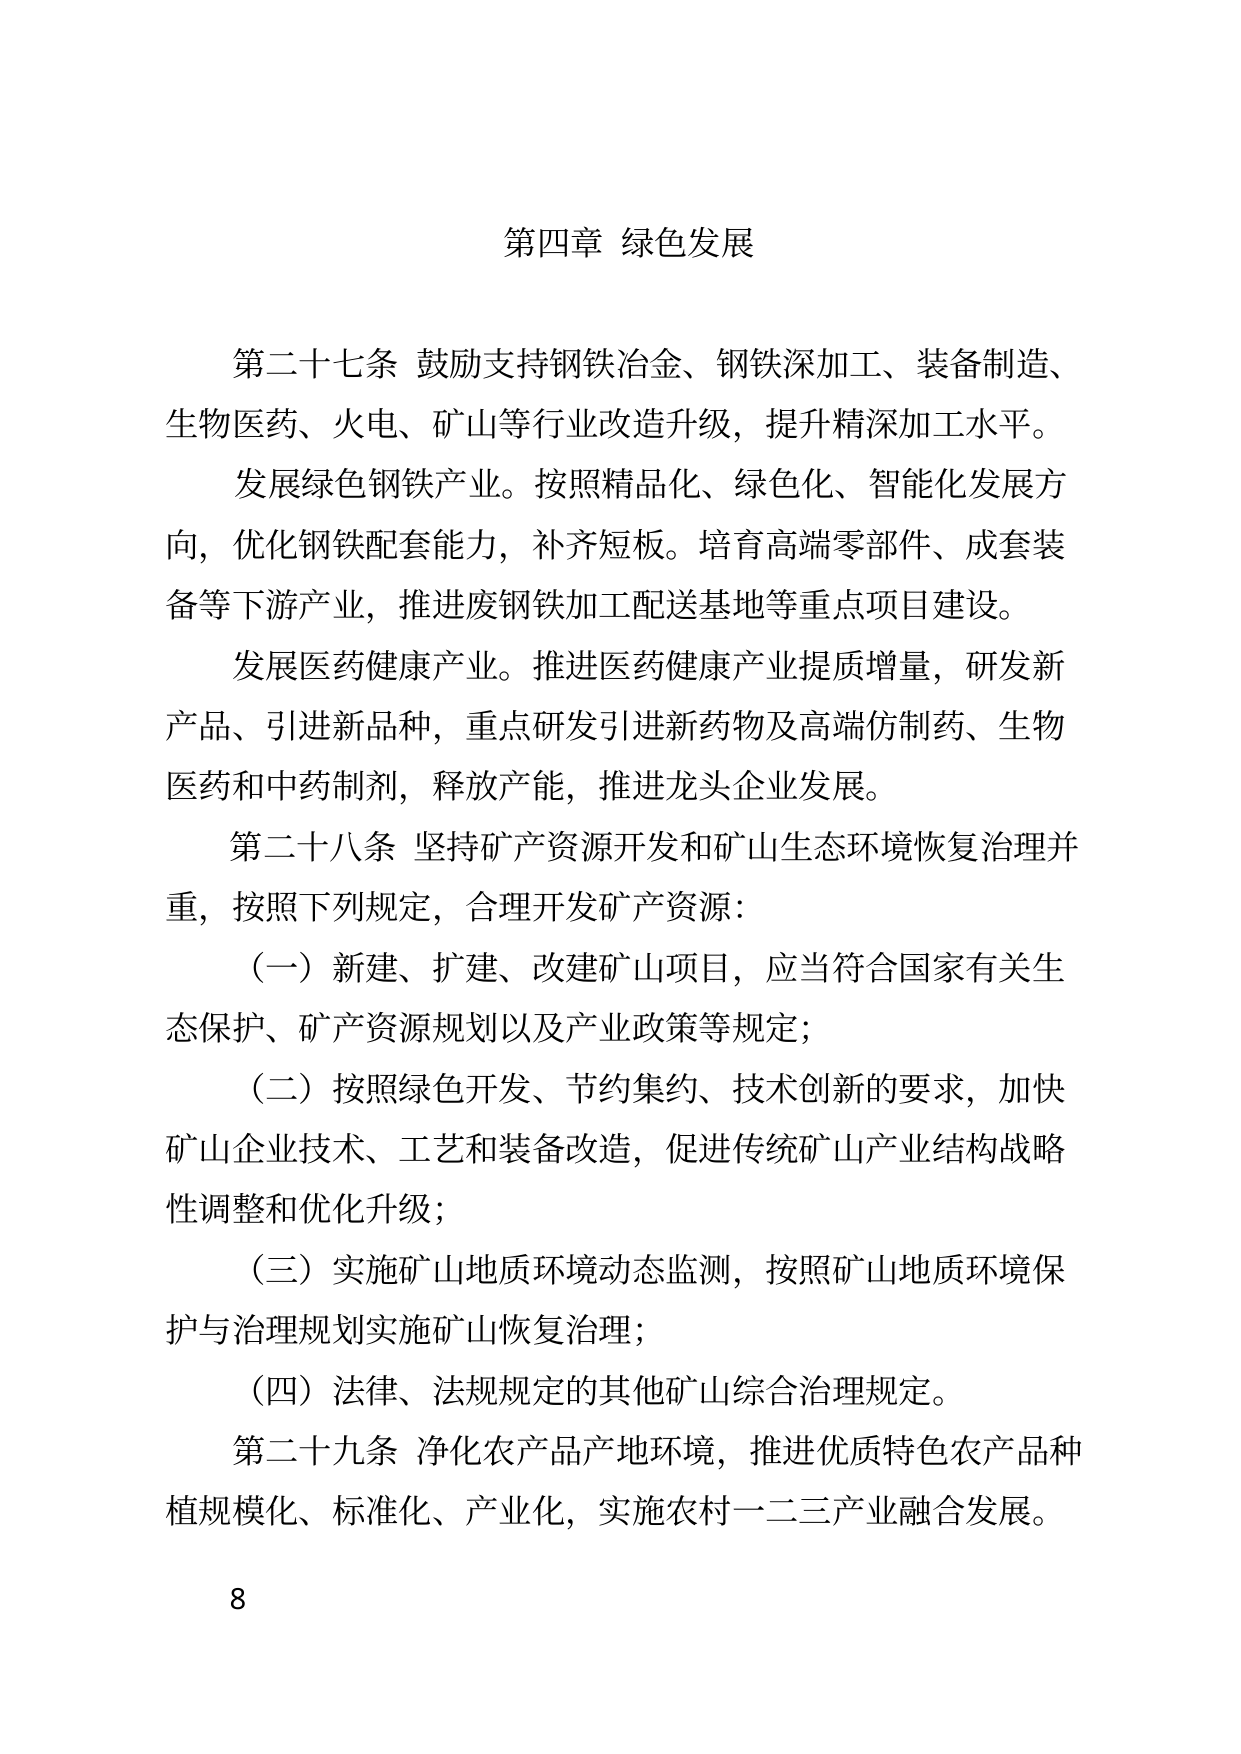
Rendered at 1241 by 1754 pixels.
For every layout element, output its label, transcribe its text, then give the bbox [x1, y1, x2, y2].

text 第二十八条 坚持矿产资源开发和矿山生态环境恢复治理并重，按照下列规定，合理开发矿产资源： [165, 811, 1092, 932]
text （一）新建、扩建、改建矿山项目，应当符合国家有关生态保护、矿产资源规划以及产业政策等规定； [165, 932, 1092, 1053]
text （二）按照绿色开发、节约集约、技术创新的要求，加快矿山企业技术、工艺和装备改造，促进传统矿山产业结构战略性调整和优化升级； [165, 1053, 1092, 1234]
text 第二十九条 净化农产品产地环境，推进优质特色农产品种植规模化、标准化、产业化，实施农村一二三产业融合发展。 [165, 1415, 1092, 1536]
text 发展绿色钢铁产业。按照精品化、绿色化、智能化发展方向，优化钢铁配套能力，补齐短板。培育高端零部件、成套装备等下游产业，推进废钢铁加工配送基地等重点项目建设。 [165, 448, 1092, 630]
text 发展医药健康产业。推进医药健康产业提质增量，研发新产品、引进新品种，重点研发引进新药物及高端仿制药、生物医药和中药制剂，释放产能，推进龙头企业发展。 [165, 630, 1092, 811]
text （三）实施矿山地质环境动态监测，按照矿山地质环境保护与治理规划实施矿山恢复治理； [165, 1234, 1092, 1355]
text 第二十七条 鼓励支持钢铁冶金、钢铁深加工、装备制造、生物医药、火电、矿山等行业改造升级，提升精深加工水平。 [165, 328, 1092, 448]
text （四）法律、法规规定的其他矿山综合治理规定。 [165, 1355, 1092, 1415]
text 第四章 绿色发展 [165, 207, 1092, 267]
